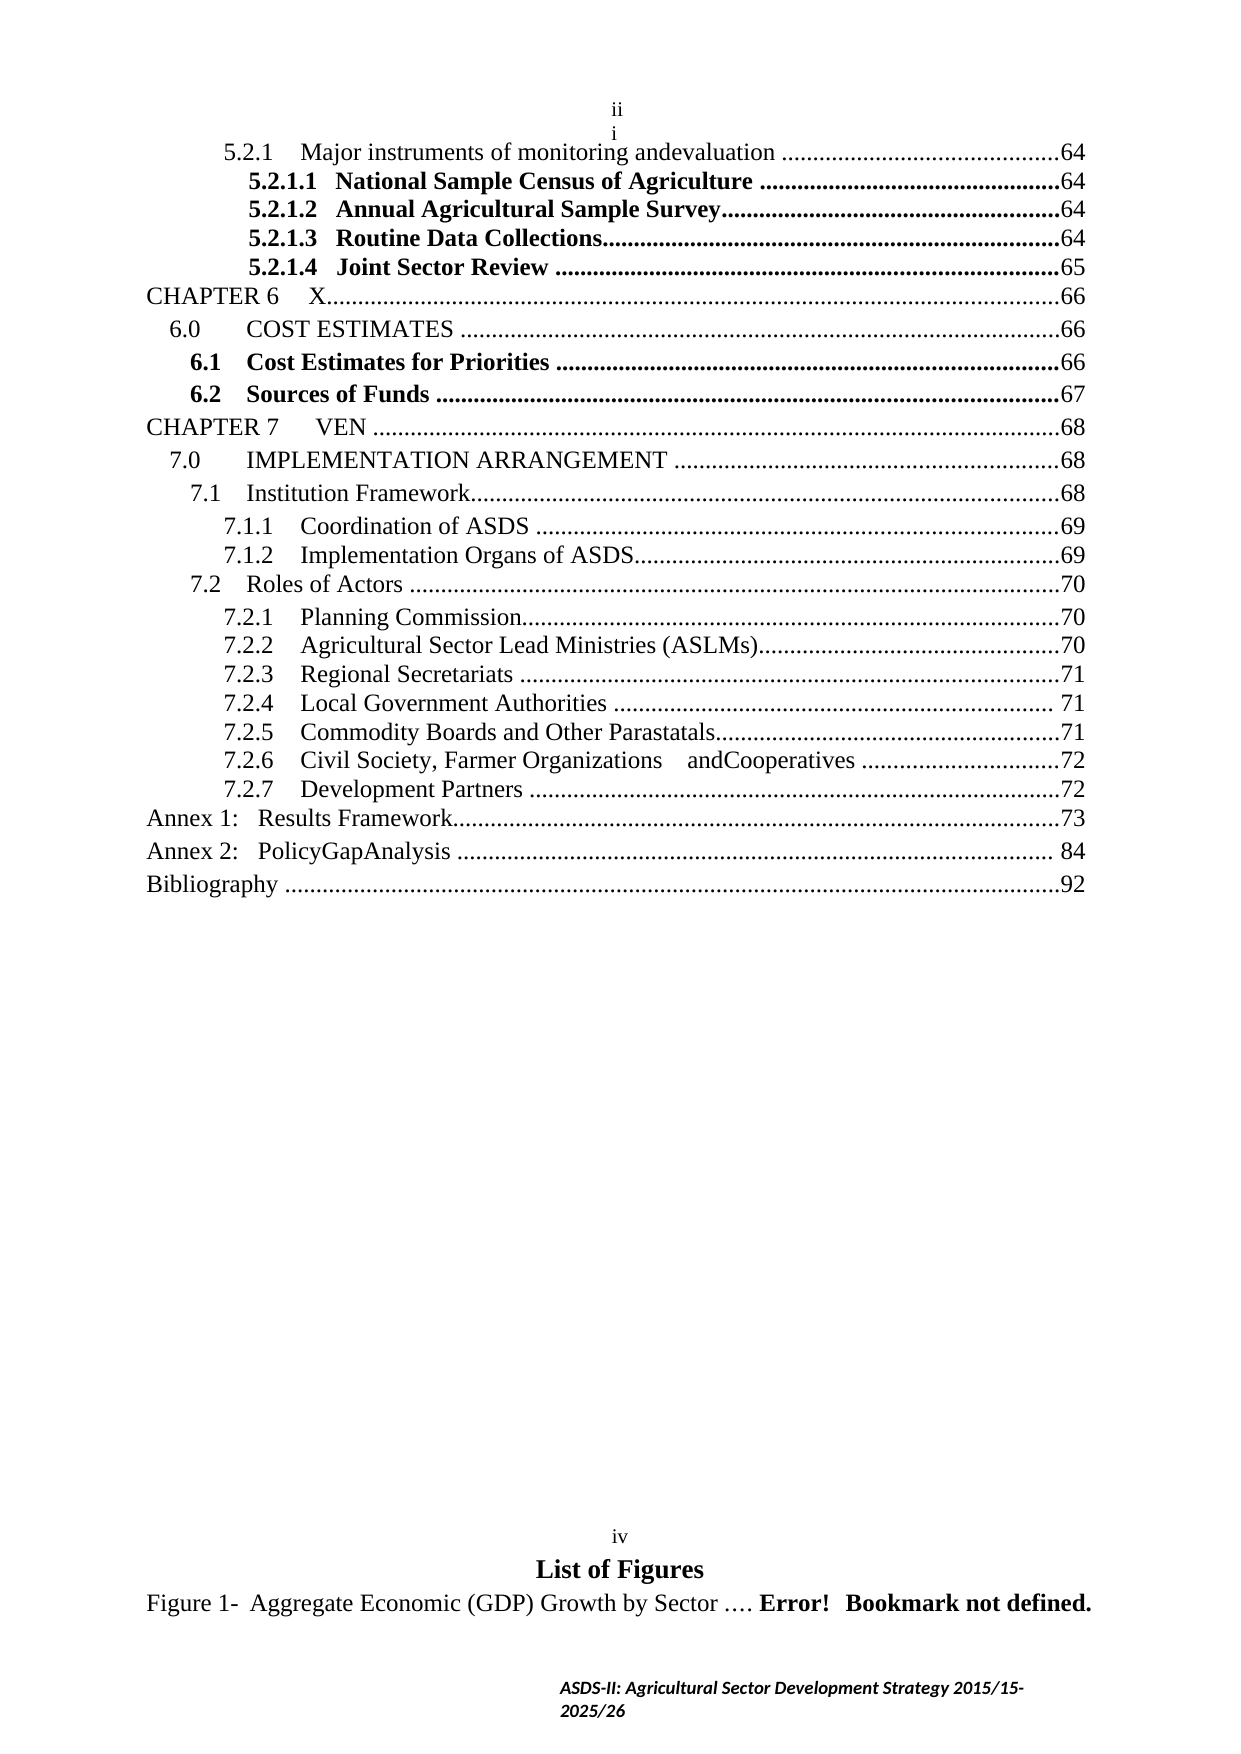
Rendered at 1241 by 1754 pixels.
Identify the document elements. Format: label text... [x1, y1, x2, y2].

list Major instruments of monitoring and evaluation 64 [146, 137, 1093, 166]
list Agricultural Sector Lead Ministries (ASLMs) 70 [146, 630, 1093, 659]
list Routine Data Collections 64 [146, 223, 1093, 252]
list Cost Estimates for Priorities 66 [146, 347, 1093, 375]
list Joint Sector Review 65 [146, 252, 1093, 281]
list PolicyGapAnalysis 84 [146, 836, 1093, 864]
list Planning Commission 70 [146, 602, 1093, 630]
list Implementation Organs of ASDS 69 [146, 540, 1093, 569]
text 7.0 IMPLEMENTATION ARRANGEMENT 68 [146, 445, 1093, 474]
text Bibliography 92 [146, 869, 1093, 897]
list Annual Agricultural Sample Survey 64 [146, 194, 1093, 223]
list Commodity Boards and Other Parastatals 71 [146, 717, 1093, 745]
list Local Government Authorities 71 [146, 688, 1093, 717]
list Civil Society, Farmer Organizations and Cooperatives 72 [146, 745, 1093, 774]
list Regional Secretariats 71 [146, 659, 1093, 688]
text iv [146, 1524, 1093, 1548]
list National Sample Census of Agriculture 64 [146, 166, 1093, 194]
list Roles of Actors 70 [146, 569, 1093, 597]
list VEN 68 [146, 412, 1093, 441]
text 6.0 COST ESTIMATES 66 [146, 314, 1093, 342]
list Coordination of ASDS 69 [146, 511, 1093, 540]
list Institution Framework 68 [146, 478, 1093, 507]
list Sources of Funds 67 [146, 379, 1093, 408]
list X 66 [146, 281, 1093, 309]
list Results Framework 73 [146, 803, 1093, 832]
subtitle List of Figures [146, 1553, 1093, 1584]
list Aggregate Economic (GDP) Growth by Sector Error! Bookmark not defined. [146, 1588, 1093, 1617]
list Development Partners 72 [146, 774, 1093, 803]
